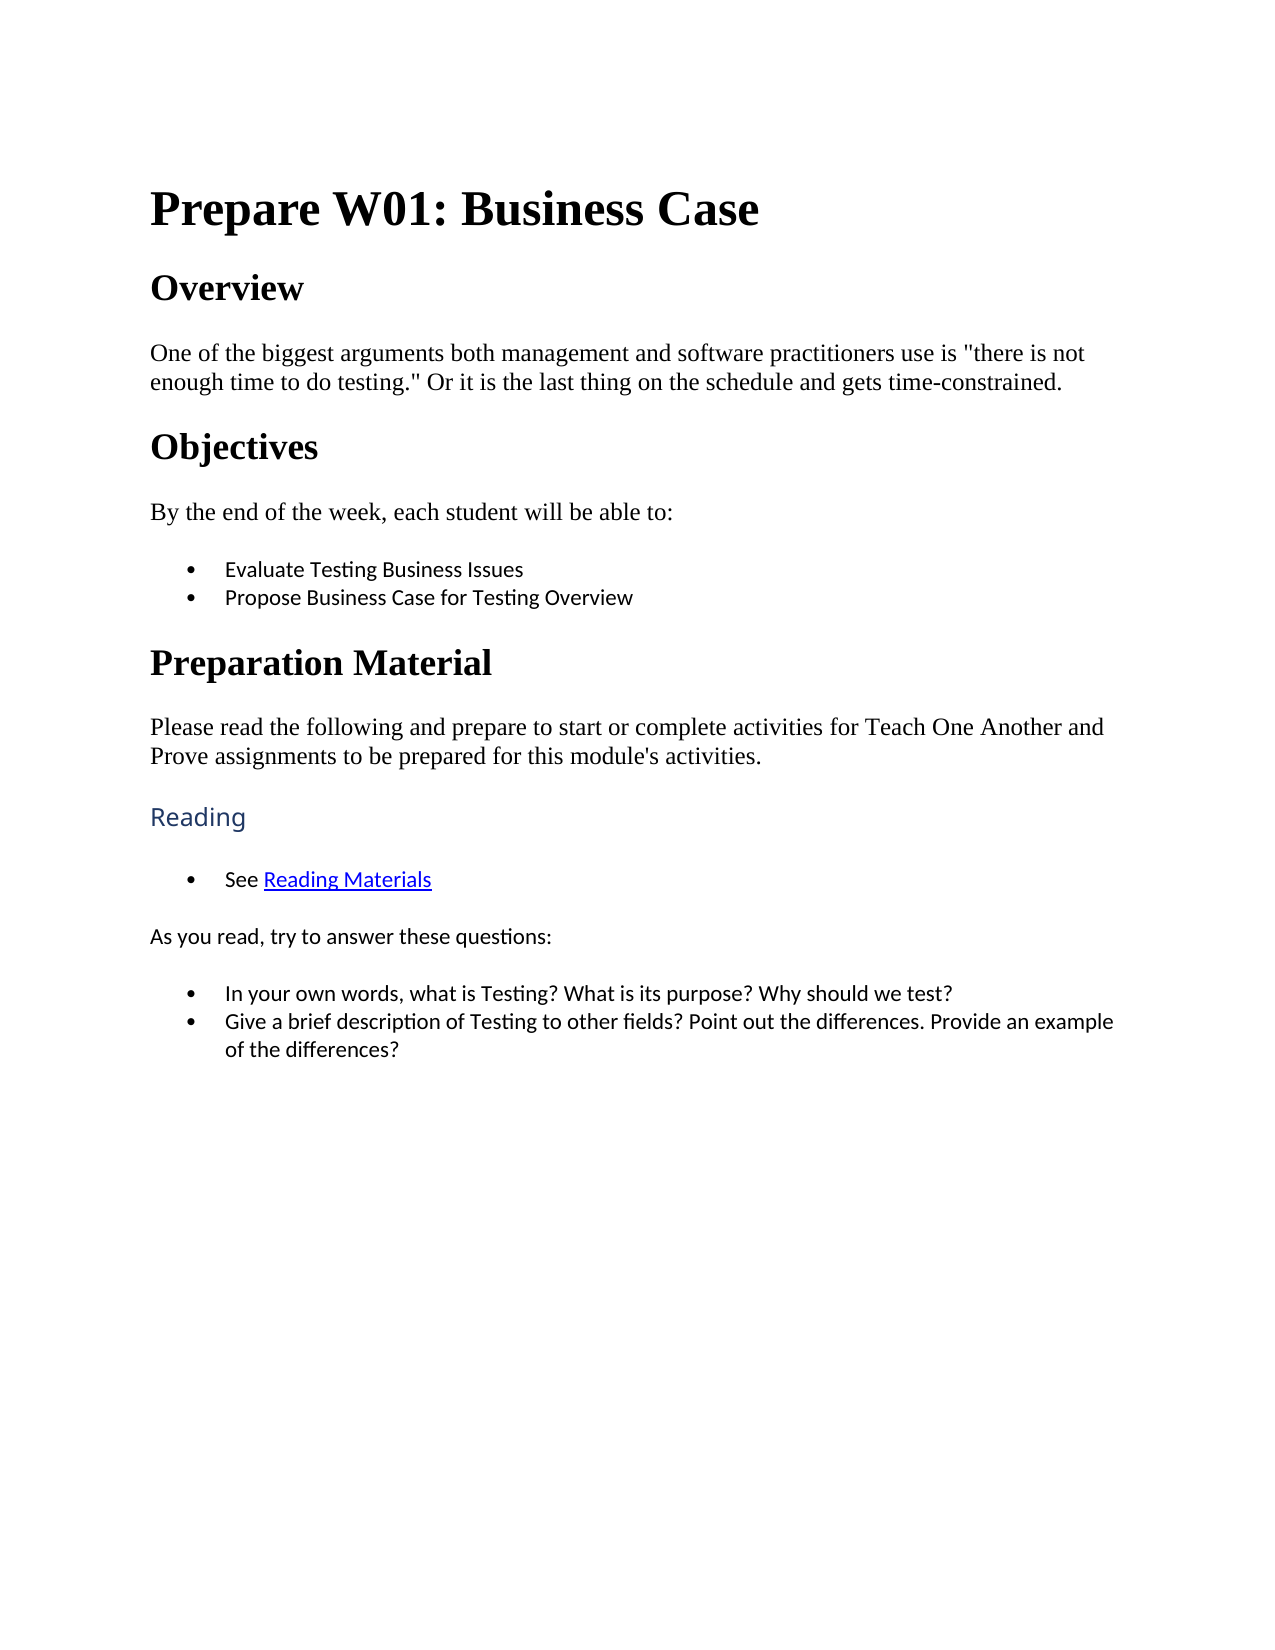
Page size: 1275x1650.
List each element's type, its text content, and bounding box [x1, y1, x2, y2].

subtitle Objectives [150, 425, 1125, 468]
subtitle Reading [150, 799, 1125, 833]
list See Reading Materials [187, 865, 1125, 893]
text As you read, try to answer these questions: [150, 922, 1125, 950]
subtitle Prepare W01: Business Case [150, 179, 1125, 237]
text By the end of the week, each student will be able to: [150, 497, 1125, 526]
subtitle Overview [150, 266, 1125, 309]
text Please read the following and prepare to start or complete activities for Teach One Another and Prove assignments to be prepared for this module's activities. [150, 712, 1125, 770]
subtitle Preparation Material [150, 640, 1125, 683]
text One of the biggest arguments both management and software practitioners use is "there is not enough time to do testing." Or it is the last thing on the schedule and gets time-constrained. [150, 338, 1125, 396]
list Propose Business Case for Testing Overview [187, 583, 1125, 611]
list Evaluate Testing Business Issues [187, 555, 1125, 583]
list In your own words, what is Testing? What is its purpose? Why should we test? [187, 979, 1125, 1007]
list Give a brief description of Testing to other fields? Point out the differences. Provide an example of the differences? [187, 1007, 1125, 1063]
